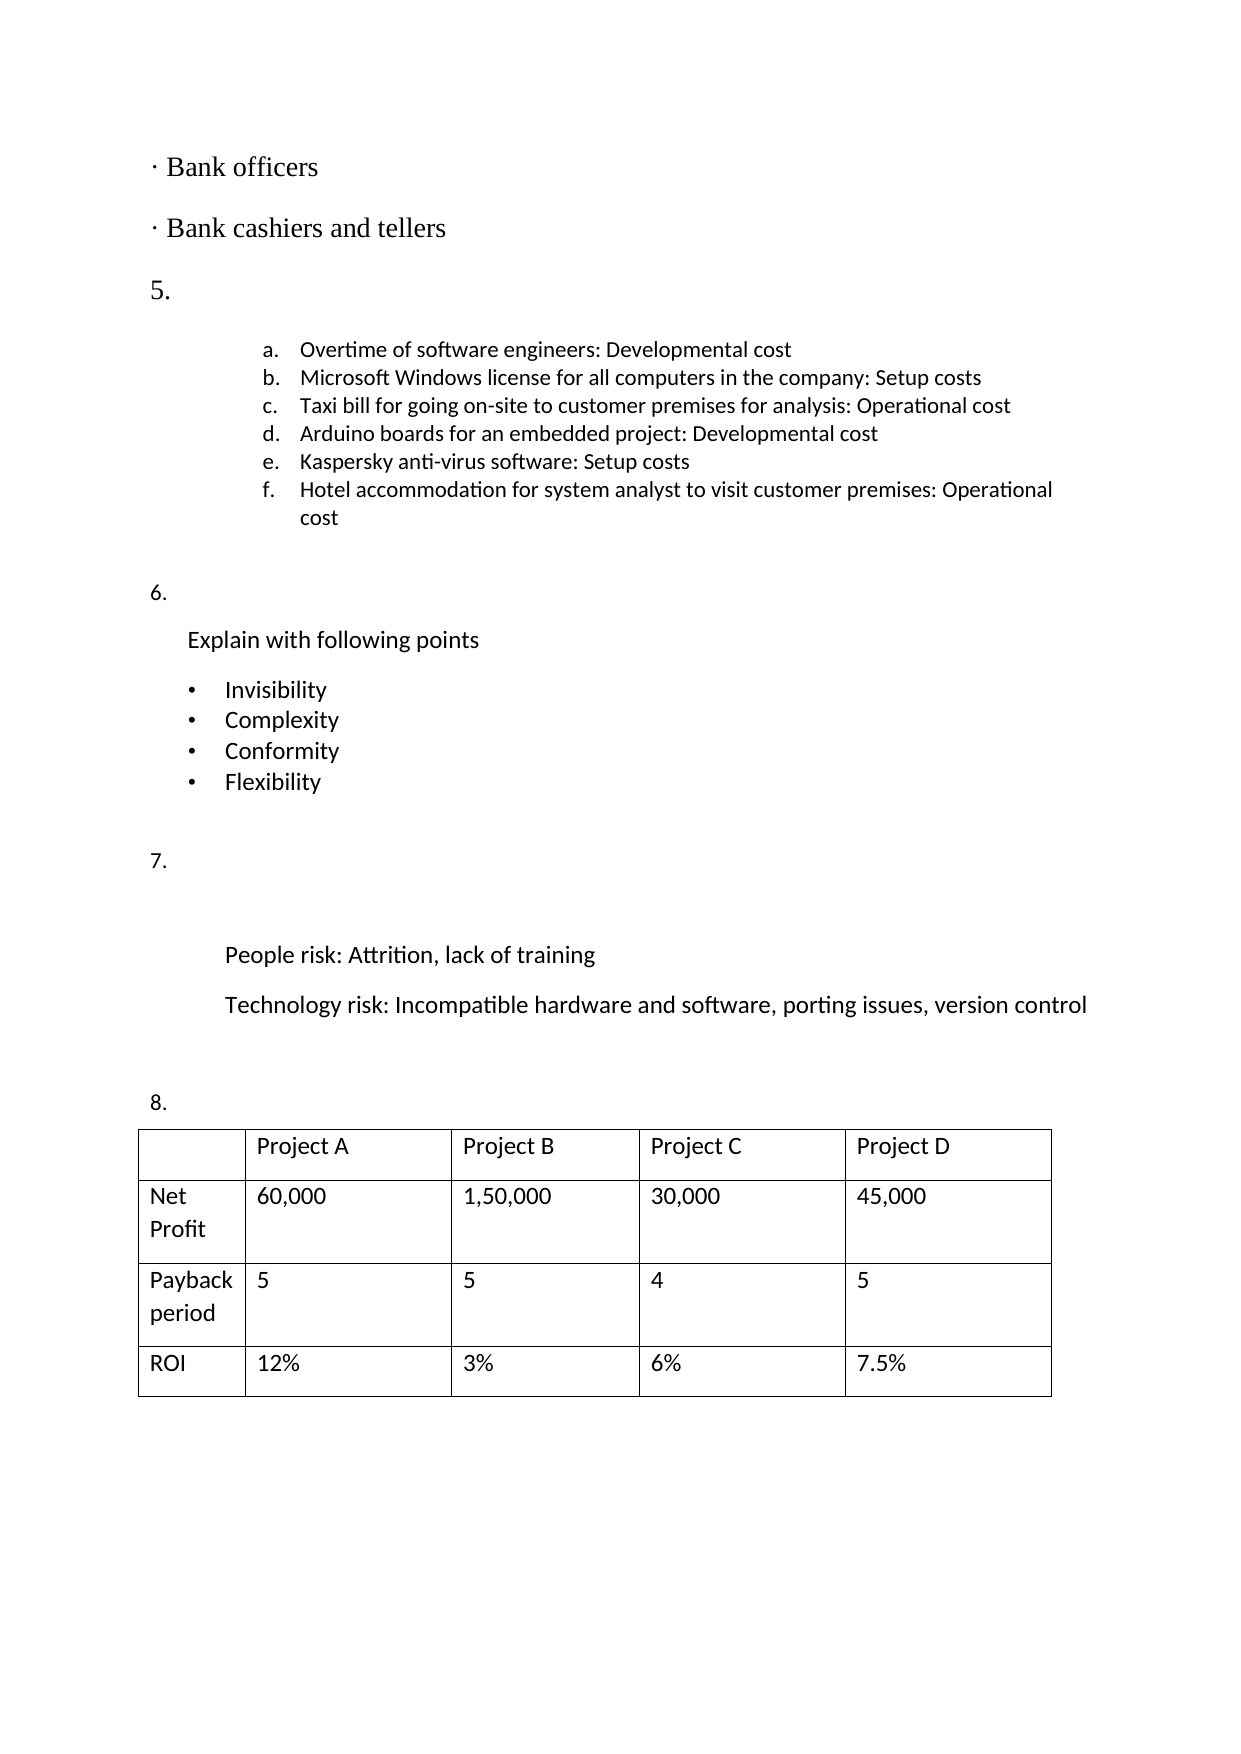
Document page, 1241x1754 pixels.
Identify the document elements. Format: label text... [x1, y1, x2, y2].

table_cell 60,000 [246, 1181, 451, 1263]
table_cell 45,000 [846, 1181, 1051, 1263]
list Conformity [187, 735, 1090, 766]
text · Bank cashiers and tellers [150, 212, 1090, 244]
text · Bank officers [150, 150, 1090, 182]
list Hotel accommodation for system analyst to visit customer premises: Operational cost [262, 475, 1090, 531]
table_header Project D [846, 1130, 1051, 1179]
table_cell ROI [139, 1347, 245, 1396]
list Invisibility [187, 674, 1090, 705]
text 6. [150, 578, 1090, 606]
table_cell 4 [640, 1264, 845, 1346]
table_header Project B [452, 1130, 639, 1179]
table_cell 6% [640, 1347, 845, 1396]
list Taxi bill for going on-site to customer premises for analysis: Operational cost [262, 391, 1090, 419]
text Explain with following points [187, 624, 1090, 655]
text 5. [150, 273, 1090, 306]
table_cell Payback period [139, 1264, 245, 1346]
table_header Project A [246, 1130, 451, 1179]
table_header [139, 1130, 245, 1179]
list Microsoft Windows license for all computers in the company: Setup costs [262, 363, 1090, 391]
table_cell 12% [246, 1347, 451, 1396]
table_header Project C [640, 1130, 845, 1179]
table_cell 5 [452, 1264, 639, 1346]
text 7. [150, 846, 1090, 874]
table_cell 5 [246, 1264, 451, 1346]
table_cell 3% [452, 1347, 639, 1396]
list Kaspersky anti-virus software: Setup costs [262, 447, 1090, 475]
list Arduino boards for an embedded project: Developmental cost [262, 419, 1090, 447]
table_cell Net Profit [139, 1181, 245, 1263]
table_cell 7.5% [846, 1347, 1051, 1396]
text 8. [150, 1088, 1090, 1116]
table_cell 1,50,000 [452, 1181, 639, 1263]
text Technology risk: Incompatible hardware and software, porting issues, version control [150, 989, 1090, 1020]
table_cell 30,000 [640, 1181, 845, 1263]
text People risk: Attrition, lack of training [150, 939, 1090, 970]
list Overtime of software engineers: Developmental cost [262, 335, 1090, 363]
list Flexibility [187, 766, 1090, 796]
list Complexity [187, 705, 1090, 735]
table_cell 5 [846, 1264, 1051, 1346]
